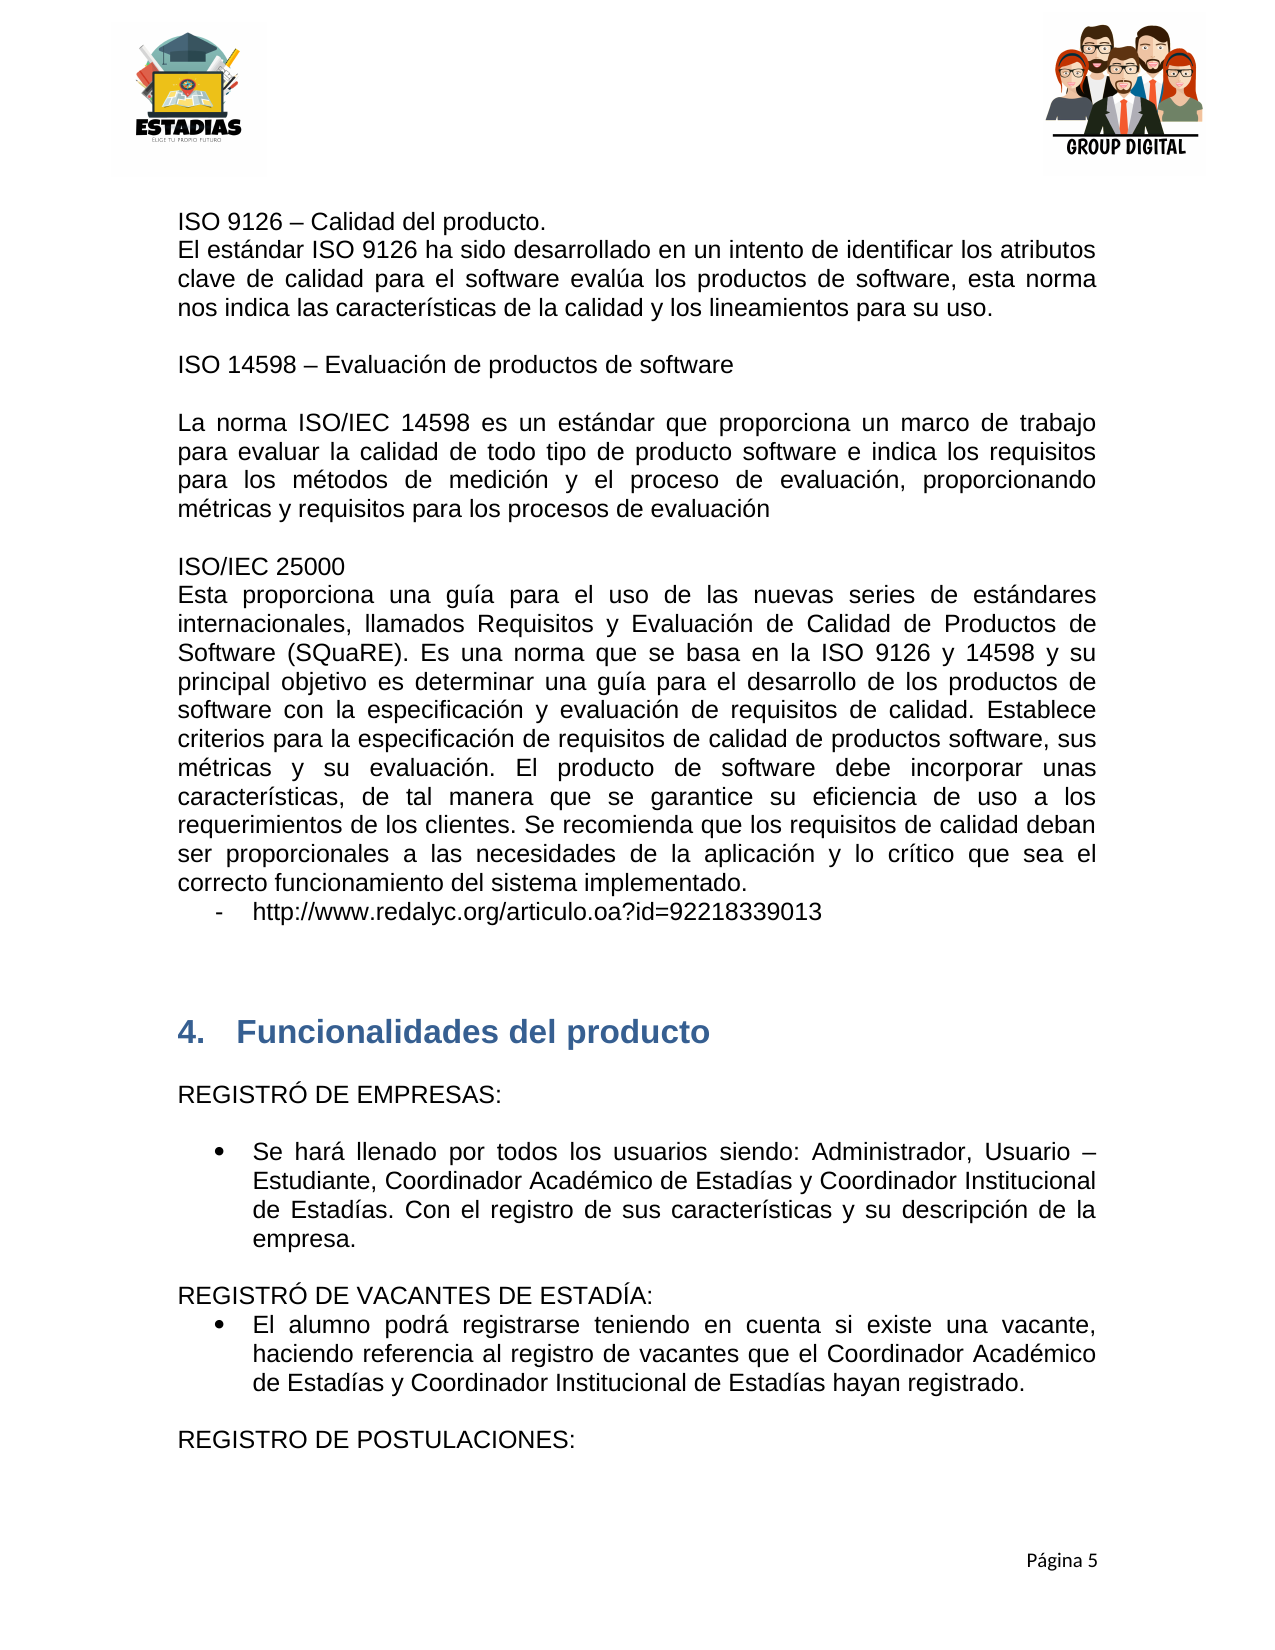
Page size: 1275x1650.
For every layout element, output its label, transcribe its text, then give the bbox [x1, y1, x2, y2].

list http://www.redalyc.org/articulo.oa?id=92218339013 [215, 897, 1098, 926]
text El estándar ISO 9126 ha sido desarrollado en un intento de identificar los atributos clave de calidad para el software evalúa los productos de software, esta norma nos indica las características de la calidad y los lineamientos para su uso. [177, 236, 1098, 322]
text ISO/IEC 25000 [177, 552, 1098, 581]
text Esta proporciona una guía para el uso de las nuevas series de estándares internacionales, llamados Requisitos y Evaluación de Calidad de Productos de Software (SQuaRE). Es una norma que se basa en la ISO 9126 y 14598 y su principal objetivo es determinar una guía para el desarrollo de los productos de software con la especificación y evaluación de requisitos de calidad. Establece criterios para la especificación de requisitos de calidad de productos software, sus métricas y su evaluación. El producto de software debe incorporar unas características, de tal manera que se garantice su eficiencia de uso a los requerimientos de los clientes. Se recomienda que los requisitos de calidad deban ser proporcionales a las necesidades de la aplicación y lo crítico que sea el correcto funcionamiento del sistema implementado. [177, 581, 1098, 897]
text ISO 14598 – Evaluación de productos de software [177, 351, 1098, 379]
list Se hará llenado por todos los usuarios siendo: Administrador, Usuario – Estudiante, Coordinador Académico de Estadías y Coordinador Institucional de Estadías. Con el registro de sus características y su descripción de la empresa. [215, 1137, 1098, 1252]
picture [1043, 12, 1206, 176]
text ISO 9126 – Calidad del producto. [177, 207, 1098, 236]
subtitle Funcionalidades del producto [177, 1012, 1098, 1051]
text REGISTRÓ DE VACANTES DE ESTADÍA: [177, 1281, 1098, 1310]
text REGISTRO DE POSTULACIONES: [177, 1425, 1098, 1454]
list El alumno podrá registrarse teniendo en cuenta si existe una vacante, haciendo referencia al registro de vacantes que el Coordinador Académico de Estadías y Coordinador Institucional de Estadías hayan registrado. [215, 1310, 1098, 1396]
text REGISTRÓ DE EMPRESAS: [177, 1080, 1098, 1108]
picture [111, 22, 267, 177]
text La norma ISO/IEC 14598 es un estándar que proporciona un marco de trabajo para evaluar la calidad de todo tipo de producto software e indica los requisitos para los métodos de medición y el proceso de evaluación, proporcionando métricas y requisitos para los procesos de evaluación [177, 408, 1098, 523]
